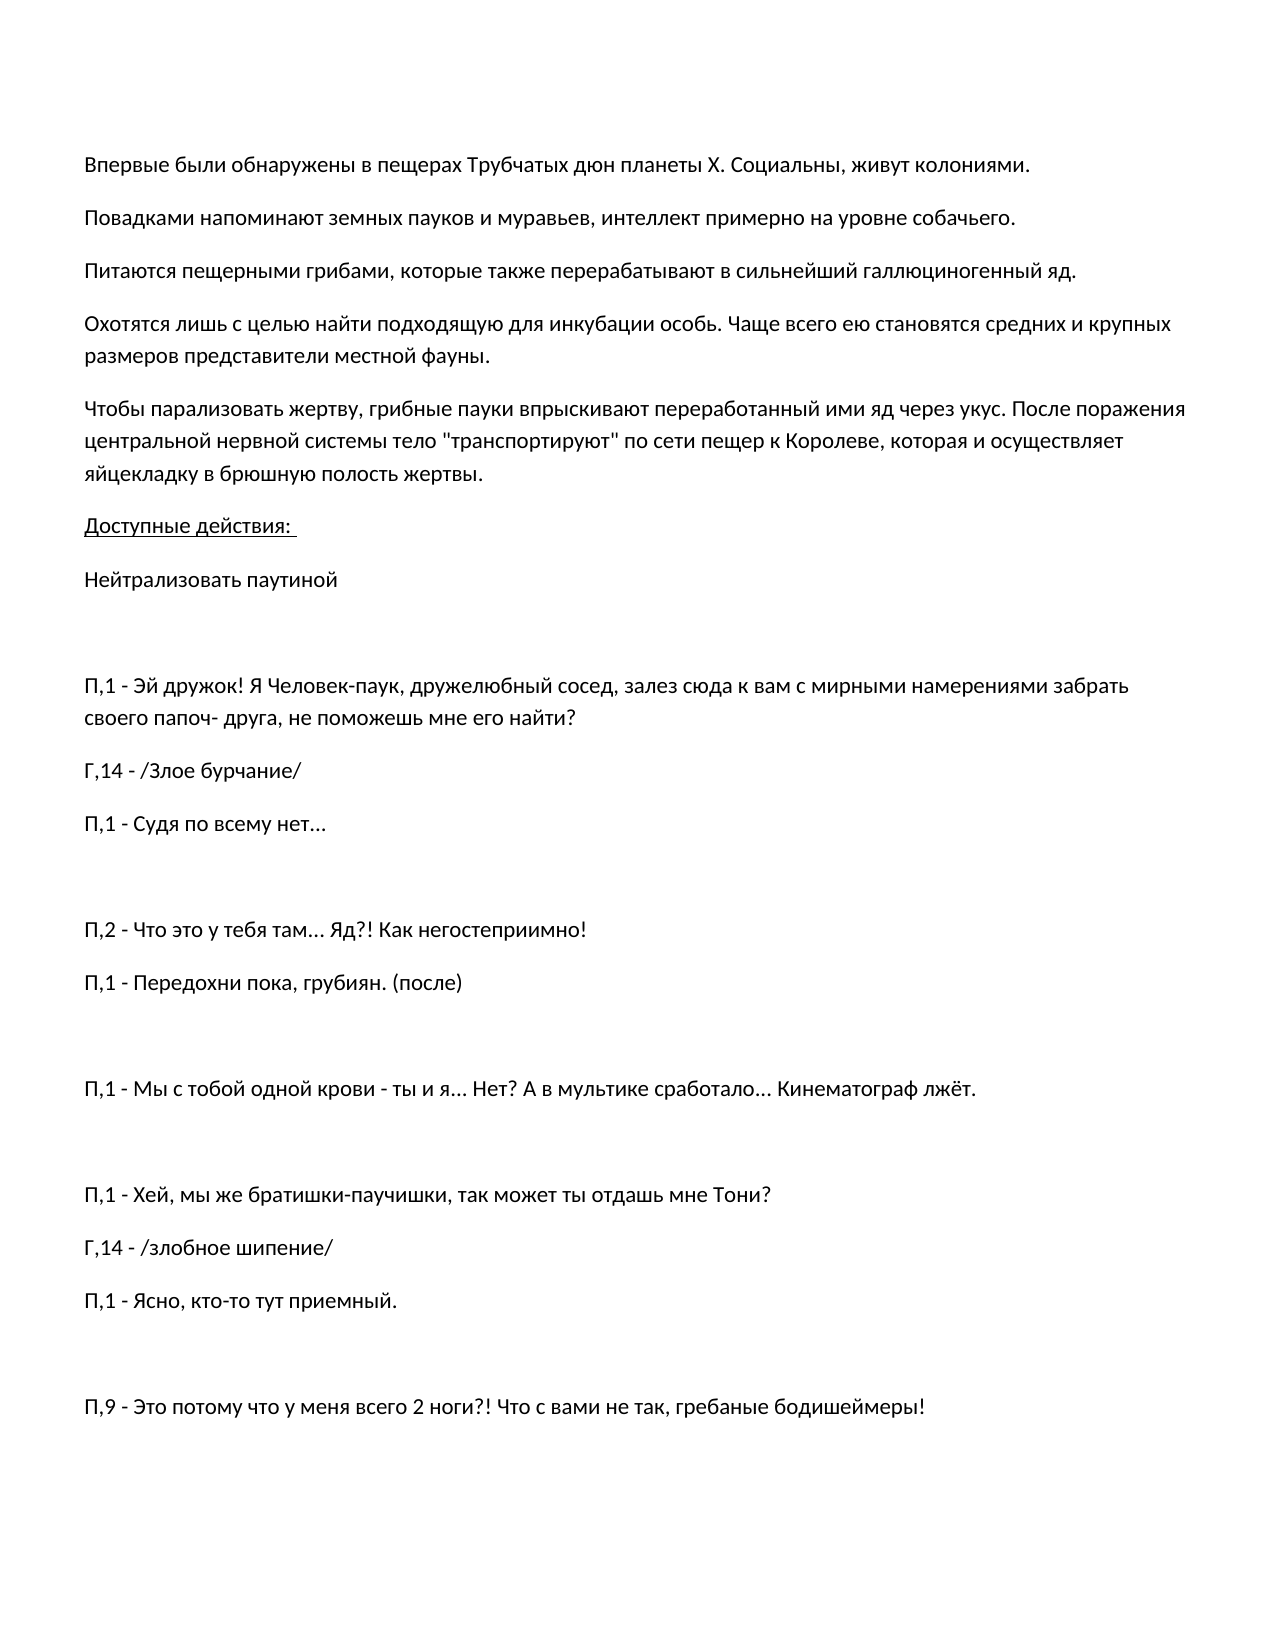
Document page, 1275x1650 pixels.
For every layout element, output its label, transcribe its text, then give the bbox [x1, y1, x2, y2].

text Доступные действия: [84, 512, 1191, 540]
text П,1 - Передохни пока, грубиян. (после) [84, 968, 1191, 996]
text П,1 - Эй дружок! Я Человек-паук, дружелюбный сосед, залез сюда к вам с мирными намерениями забрать своего папоч- друга, не поможешь мне его найти? [84, 671, 1191, 731]
text Чтобы парализовать жертву, грибные пауки впрыскивают переработанный ими яд через укус. После поражения центральной нервной системы тело "транспортируют" по сети пещер к Королеве, которая и осуществляет яйцекладку в брюшную полость жертвы. [84, 394, 1191, 487]
text П,2 - Что это у тебя там... Яд?! Как негостеприимно! [84, 915, 1191, 943]
text Повадками напоминают земных пауков и муравьев, интеллект примерно на уровне собачьего. [84, 203, 1191, 231]
text П,1 - Судя по всему нет... [84, 809, 1191, 837]
text Охотятся лишь с целью найти подходящую для инкубации особь. Чаще всего ею становятся средних и крупных размеров представители местной фауны. [84, 309, 1191, 369]
text П,1 - Хей, мы же братишки-паучишки, так может ты отдашь мне Тони? [84, 1180, 1191, 1208]
text Г,14 - /злобное шипение/ [84, 1233, 1191, 1261]
text П,1 - Ясно, кто-то тут приемный. [84, 1286, 1191, 1314]
text Питаются пещерными грибами, которые также перерабатывают в сильнейший галлюциногенный яд. [84, 256, 1191, 284]
text Нейтрализовать паутиной [84, 565, 1191, 593]
text П,9 - Это потому что у меня всего 2 ноги?! Что с вами не так, гребаные бодишеймеры! [84, 1392, 1191, 1420]
text П,1 - Мы с тобой одной крови - ты и я... Нет? А в мультике сработало... Кинематограф лжёт. [84, 1074, 1191, 1102]
text Впервые были обнаружены в пещерах Трубчатых дюн планеты X. Социальны, живут колониями. [84, 150, 1191, 178]
text Г,14 - /Злое бурчание/ [84, 756, 1191, 784]
